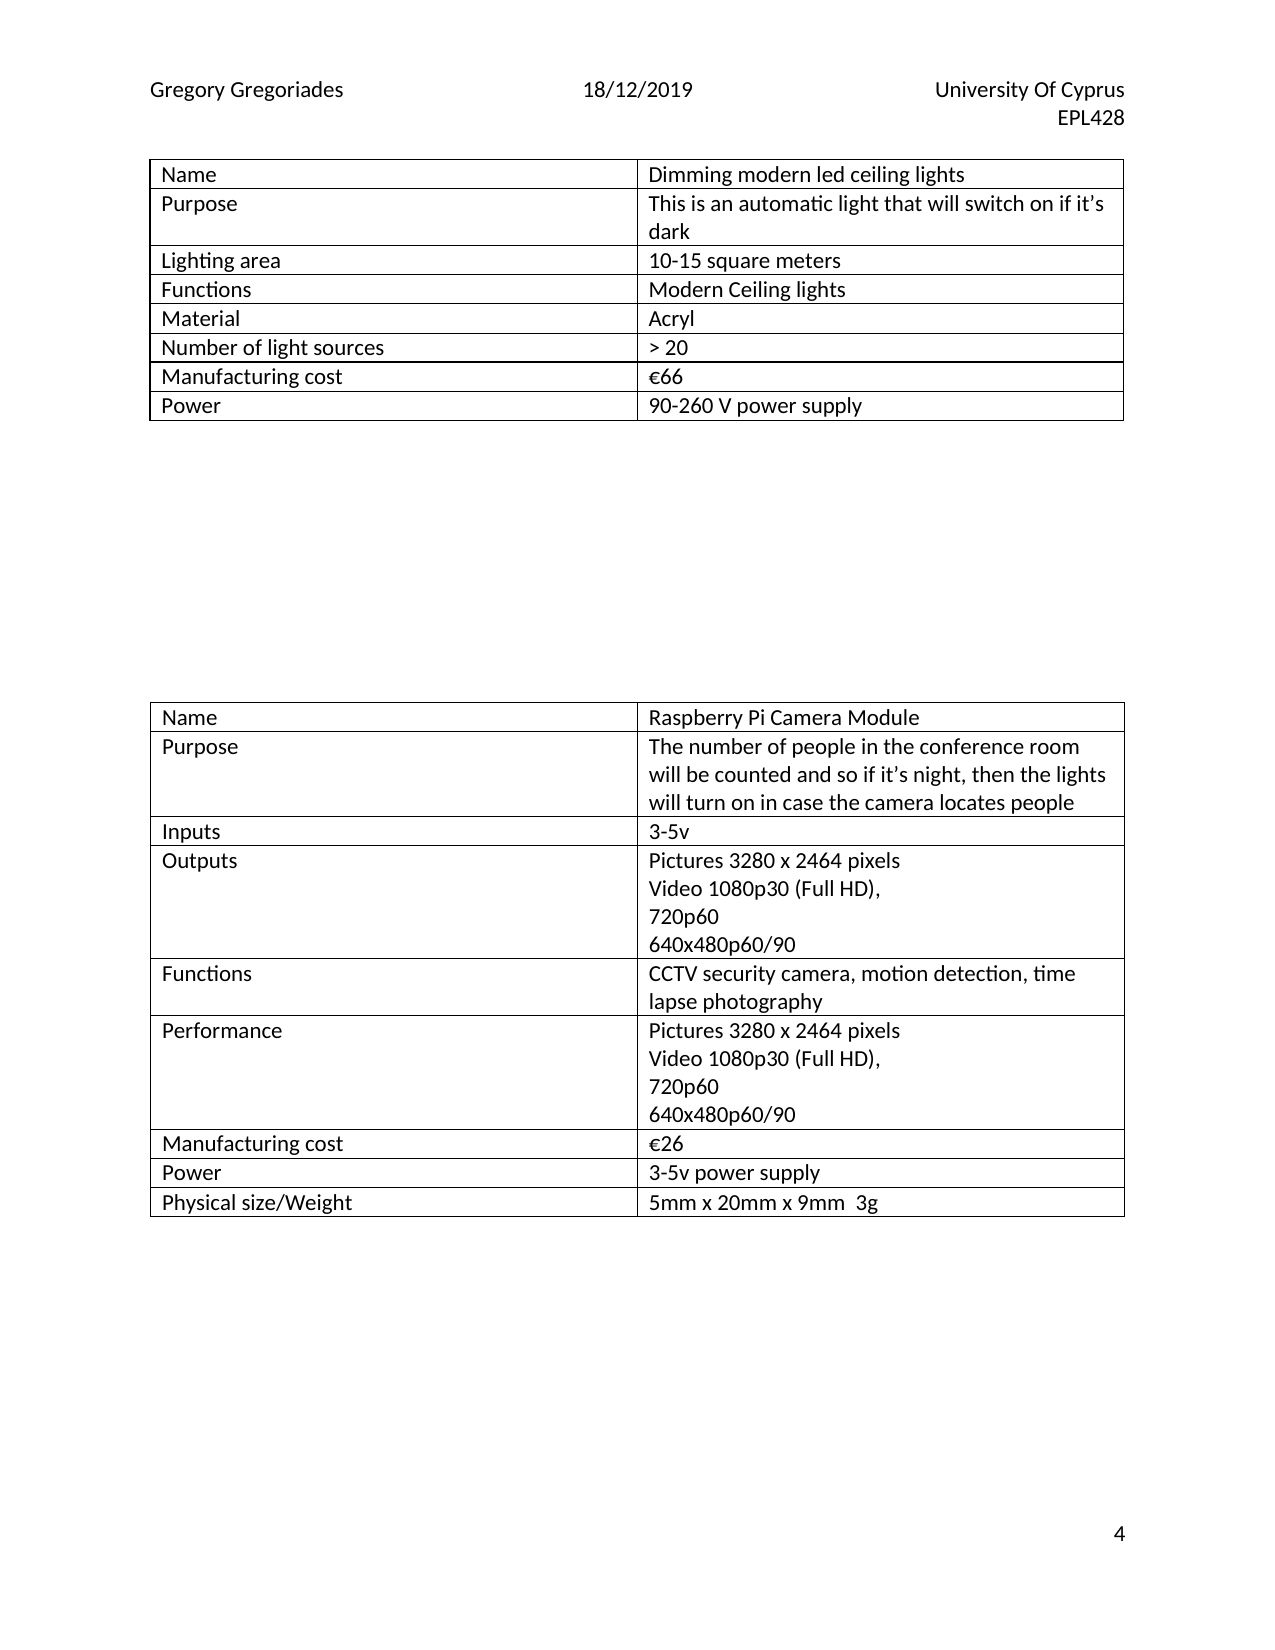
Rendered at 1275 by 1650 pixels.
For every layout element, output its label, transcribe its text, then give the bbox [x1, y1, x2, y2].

table_cell 10-15 square meters [638, 246, 1123, 274]
table_header Name [151, 160, 637, 188]
table_cell Power [151, 1159, 637, 1187]
table_cell The number of people in the conference room will be counted and so if it’s night, then the lights will turn on in case the camera locates people [638, 732, 1124, 816]
table_header Raspberry Pi Camera Module [638, 703, 1124, 731]
table_cell Outputs [151, 846, 637, 958]
table_cell Purpose [151, 189, 637, 245]
table_cell 5mm x 20mm x 9mm 3g [638, 1188, 1124, 1216]
table_cell 90-260 V power supply [638, 392, 1123, 419]
table_cell Number of light sources [151, 334, 637, 361]
table_cell 3-5v [638, 817, 1124, 845]
table_cell €26 [638, 1130, 1124, 1157]
table_cell Functions [151, 959, 637, 1015]
table_cell €66 [638, 363, 1123, 391]
table_cell Functions [151, 275, 637, 303]
table_cell Material [151, 304, 637, 332]
table_cell Modern Ceiling lights [638, 275, 1123, 303]
table_cell Power [151, 392, 637, 419]
table_header Dimming modern led ceiling lights [638, 160, 1123, 188]
table_header Name [151, 703, 637, 731]
table_cell CCTV security camera, motion detection, time lapse photography [638, 959, 1124, 1015]
table_cell Purpose [151, 732, 637, 816]
table_cell Performance [151, 1016, 637, 1128]
table_cell Manufacturing cost [151, 363, 637, 391]
table_cell This is an automatic light that will switch on if it’s dark [638, 189, 1123, 245]
table_cell Manufacturing cost [151, 1130, 637, 1157]
table_cell Physical size/Weight [151, 1188, 637, 1216]
table_cell Lighting area [151, 246, 637, 274]
table_cell Acryl [638, 304, 1123, 332]
table_cell Inputs [151, 817, 637, 845]
table_cell Pictures 3280 x 2464 pixels Video 1080p30 (Full HD), 720p60 640x480p60/90 [638, 1016, 1124, 1128]
table_cell Pictures 3280 x 2464 pixels Video 1080p30 (Full HD), 720p60 640x480p60/90 [638, 846, 1124, 958]
table_cell 3-5v power supply [638, 1159, 1124, 1187]
table_cell > 20 [638, 334, 1123, 361]
